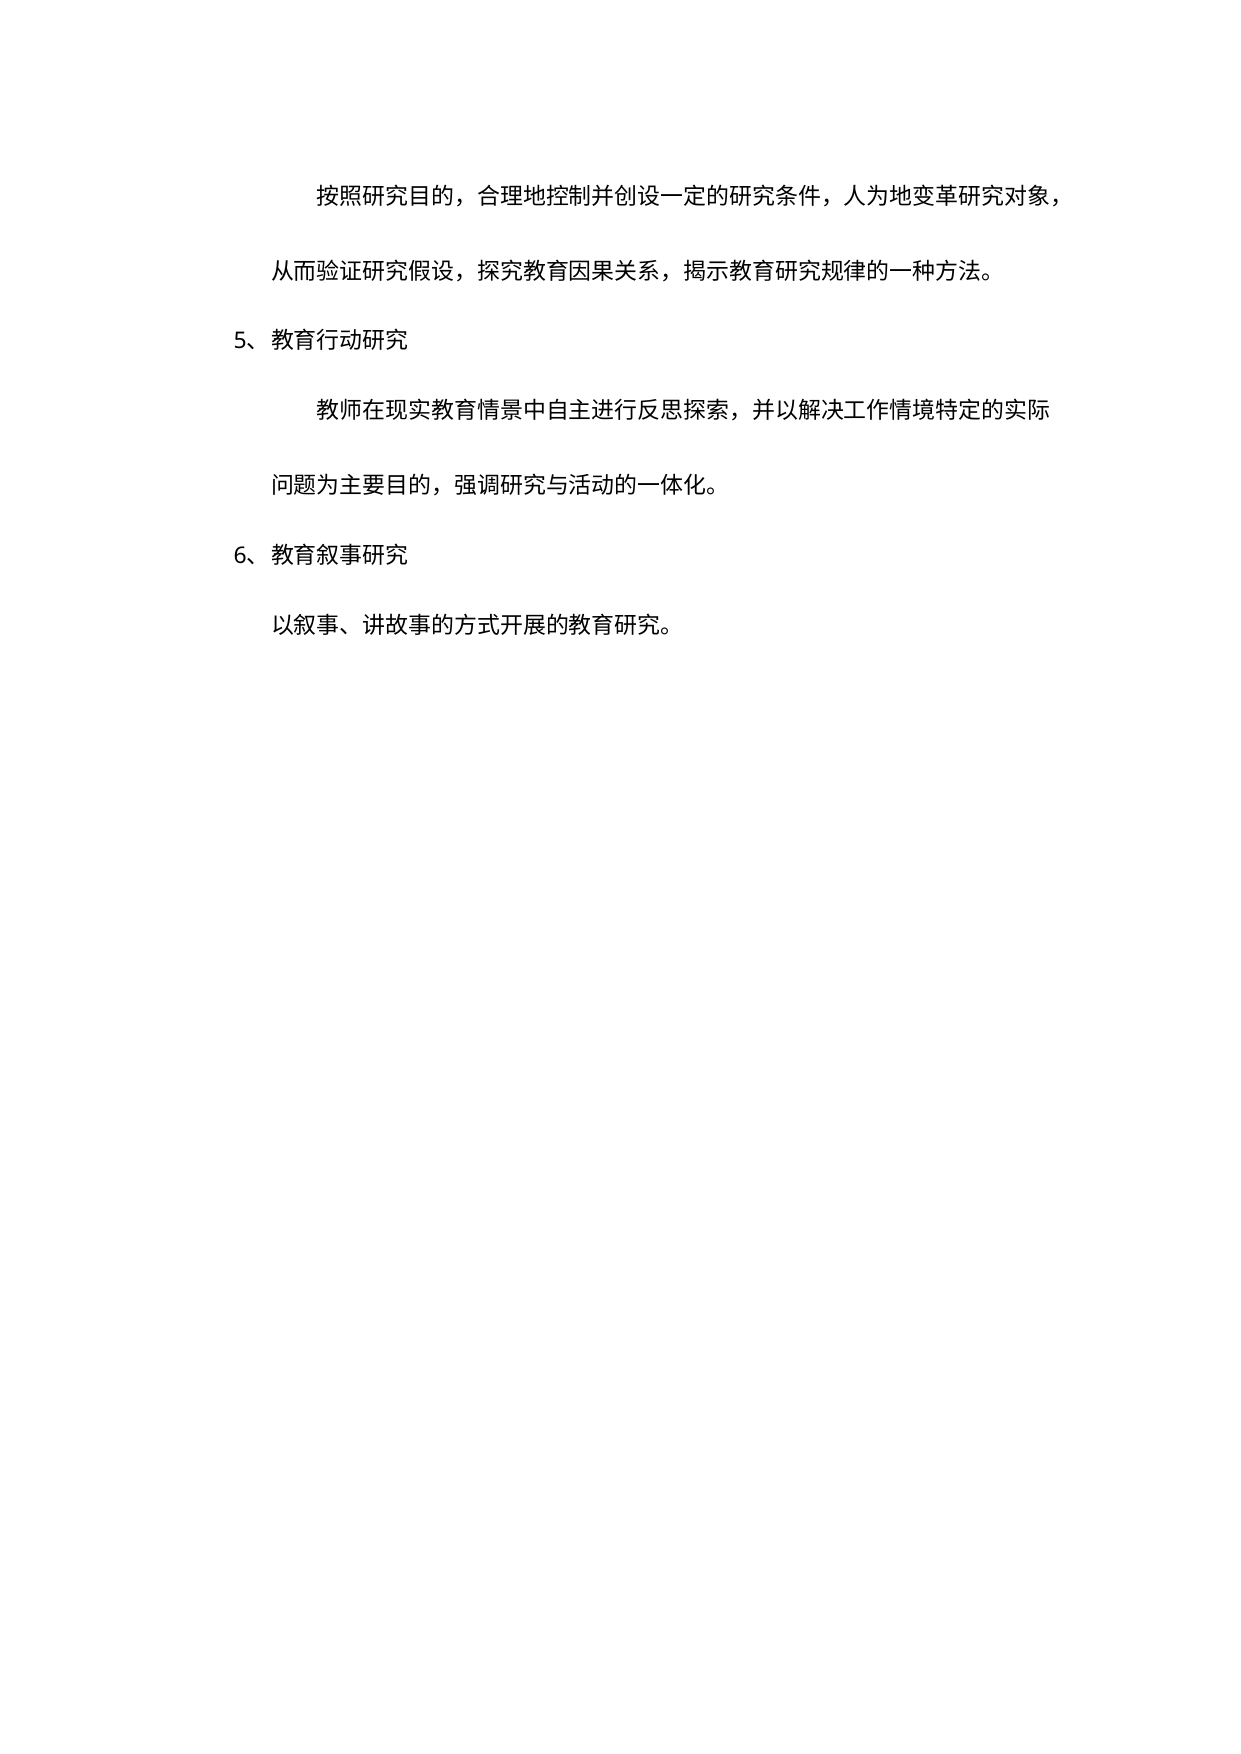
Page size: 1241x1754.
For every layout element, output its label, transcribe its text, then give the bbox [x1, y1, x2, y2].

list 教师在现实教育情景中自主进行反思探索，并以解决工作情境特定的实际问题为主要目的，强调研究与活动的一体化。 [271, 377, 1053, 516]
list 教育叙事研究 [233, 521, 1053, 586]
list 以叙事、讲故事的方式开展的教育研究。 [271, 591, 1053, 656]
list 按照研究目的，合理地控制并创设一定的研究条件，人为地变革研究对象，从而验证研究假设，探究教育因果关系，揭示教育研究规律的一种方法。 [271, 162, 1053, 302]
list 教育行动研究 [233, 307, 1053, 372]
